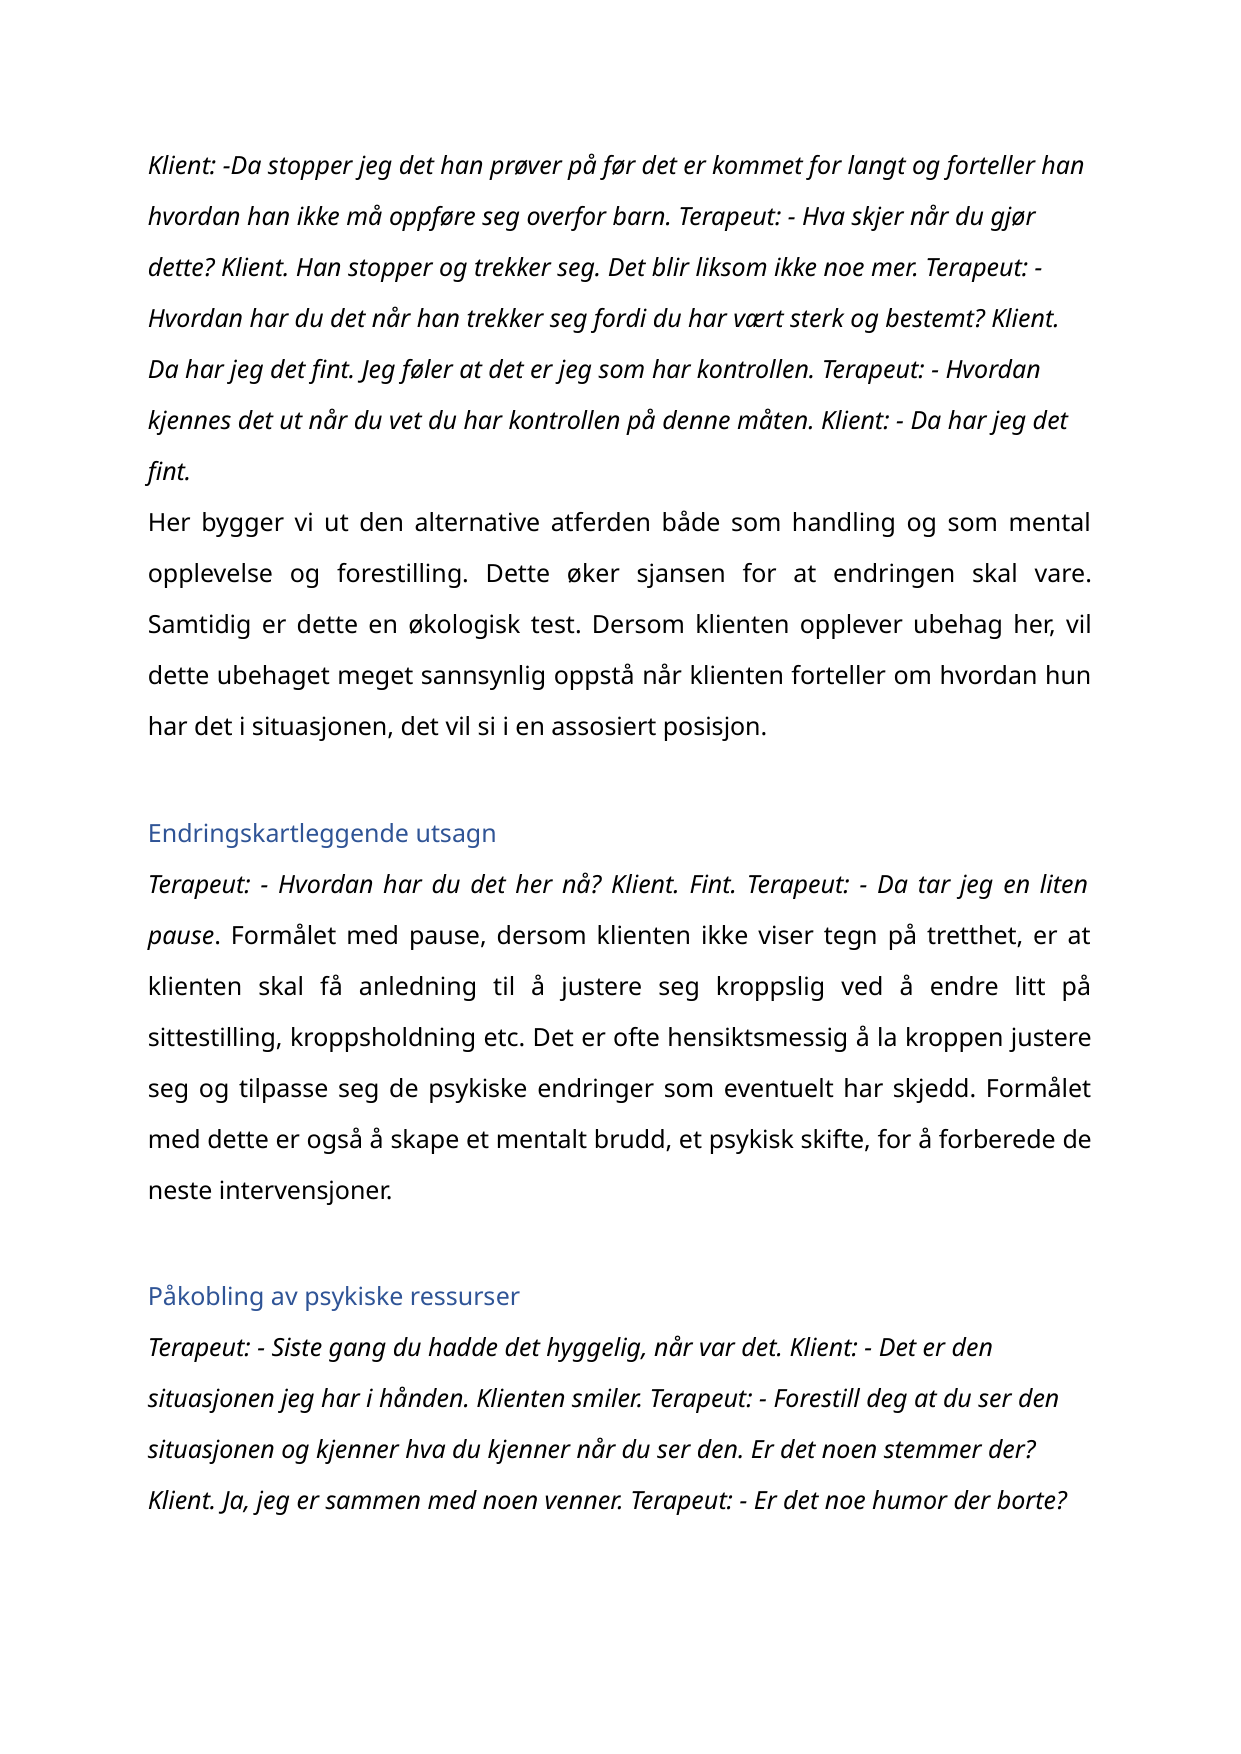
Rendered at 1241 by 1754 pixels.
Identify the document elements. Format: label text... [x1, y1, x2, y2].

text Klient: -Da stopper jeg det han prøver på før det er kommet for langt og forteller han hvordan han ikke må oppføre seg overfor barn. Terapeut: - Hva skjer når du gjør dette? Klient. Han stopper og trekker seg. Det blir liksom ikke noe mer. Terapeut: - Hvordan har du det når han trekker seg fordi du har vært sterk og bestemt? Klient. Da har jeg det fint. Jeg føler at det er jeg som har kontrollen. Terapeut: - Hvordan kjennes det ut når du vet du har kontrollen på denne måten. Klient: - Da har jeg det fint. [148, 148, 1093, 488]
text Her bygger vi ut den alternative atferden både som handling og som mental opplevelse og forestilling. Dette øker sjansen for at endringen skal vare. Samtidig er dette en økologisk test. Dersom klienten opplever ubehag her, vil dette ubehaget meget sannsynlig oppstå når klienten forteller om hvordan hun har det i situasjonen, det vil si i en assosiert posisjon. [148, 505, 1093, 743]
text Terapeut: - Hvordan har du det her nå? Klient. Fint. Terapeut: - Da tar jeg en liten pause. Formålet med pause, dersom klienten ikke viser tegn på tretthet, er at klienten skal få anledning til å justere seg kroppslig ved å endre litt på sittestilling, kroppsholdning etc. Det er ofte hensiktsmessig å la kroppen justere seg og tilpasse seg de psykiske endringer som eventuelt har skjedd. Formålet med dette er også å skape et mentalt brudd, et psykisk skifte, for å forberede de neste intervensjoner. [148, 866, 1093, 1207]
subtitle Endringskartleggende utsagn [148, 815, 1093, 849]
subtitle Påkobling av psykiske ressurser [148, 1279, 1093, 1313]
text Terapeut: - Siste gang du hadde det hyggelig, når var det. Klient: - Det er den situasjonen jeg har i hånden. Klienten smiler. Terapeut: - Forestill deg at du ser den situasjonen og kjenner hva du kjenner når du ser den. Er det noen stemmer der? Klient. Ja, jeg er sammen med noen venner. Terapeut: - Er det noe humor der borte? [148, 1330, 1093, 1517]
